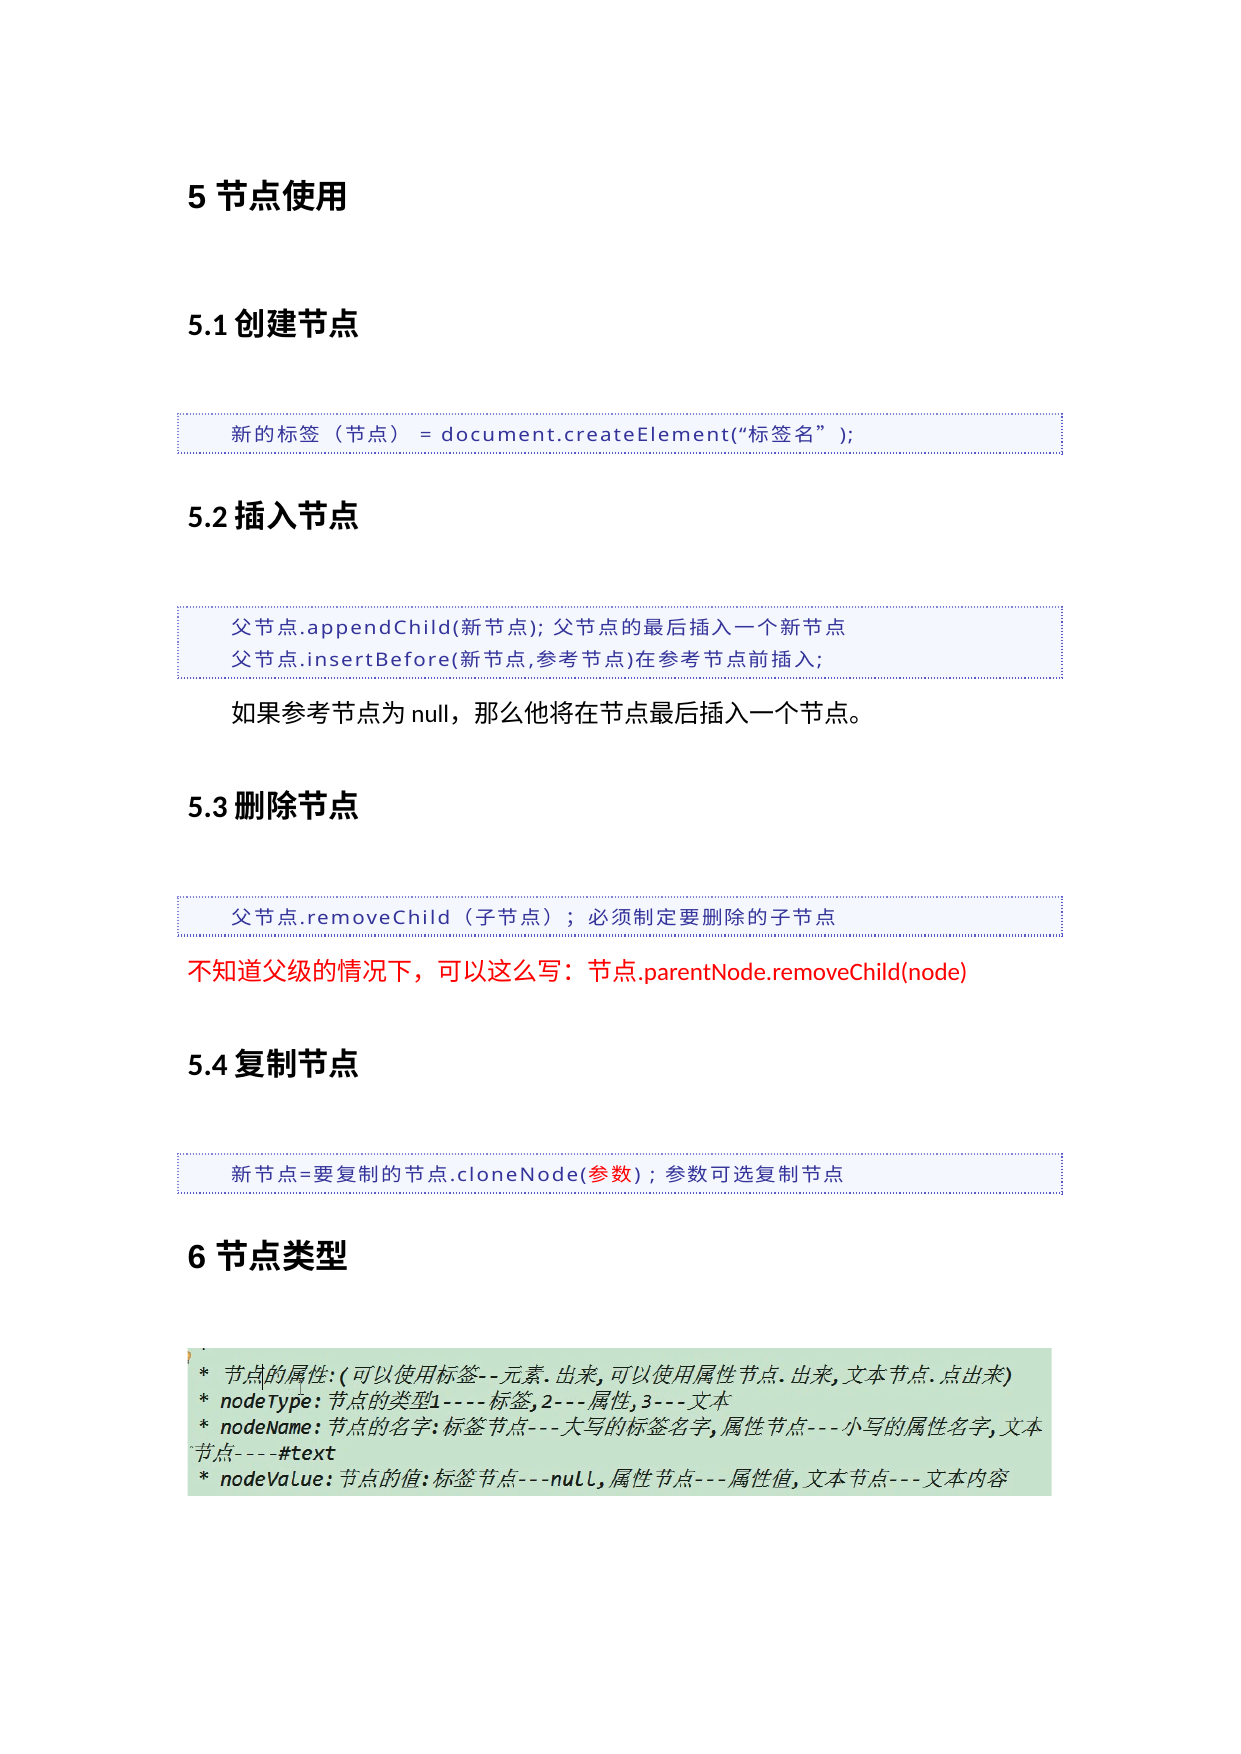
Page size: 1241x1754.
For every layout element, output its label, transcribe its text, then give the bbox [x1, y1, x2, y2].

text 新节点=要复制的节点.cloneNode(参数) ; 参数可选复制节点 [177, 1153, 1063, 1194]
subtitle 5.2 插入节点 [187, 481, 1053, 546]
subtitle 5 节点使用 [187, 162, 1053, 227]
text 不知道父级的情况下，可以这么写：节点.parentNode.removeChild(node) [187, 937, 1053, 1002]
text 新的标签（节点） = document.createElement(“标签名”); [177, 413, 1063, 454]
subtitle 6 节点类型 [187, 1221, 1053, 1286]
text 父节点.removeChild（子节点）；必须制定要删除的子节点 [177, 896, 1063, 937]
subtitle 5.4 复制节点 [187, 1029, 1053, 1094]
text 如果参考节点为null，那么他将在节点最后插入一个节点。 [187, 679, 1053, 744]
text 父节点.appendChild(新节点); 父节点的最后插入一个新节点 [177, 606, 1063, 638]
subtitle 5.3 删除节点 [187, 771, 1053, 836]
subtitle 5.1 创建节点 [187, 289, 1053, 354]
text 父节点.insertBefore(新节点,参考节点)在参考节点前插入; [177, 638, 1063, 679]
picture [187, 1348, 1052, 1496]
